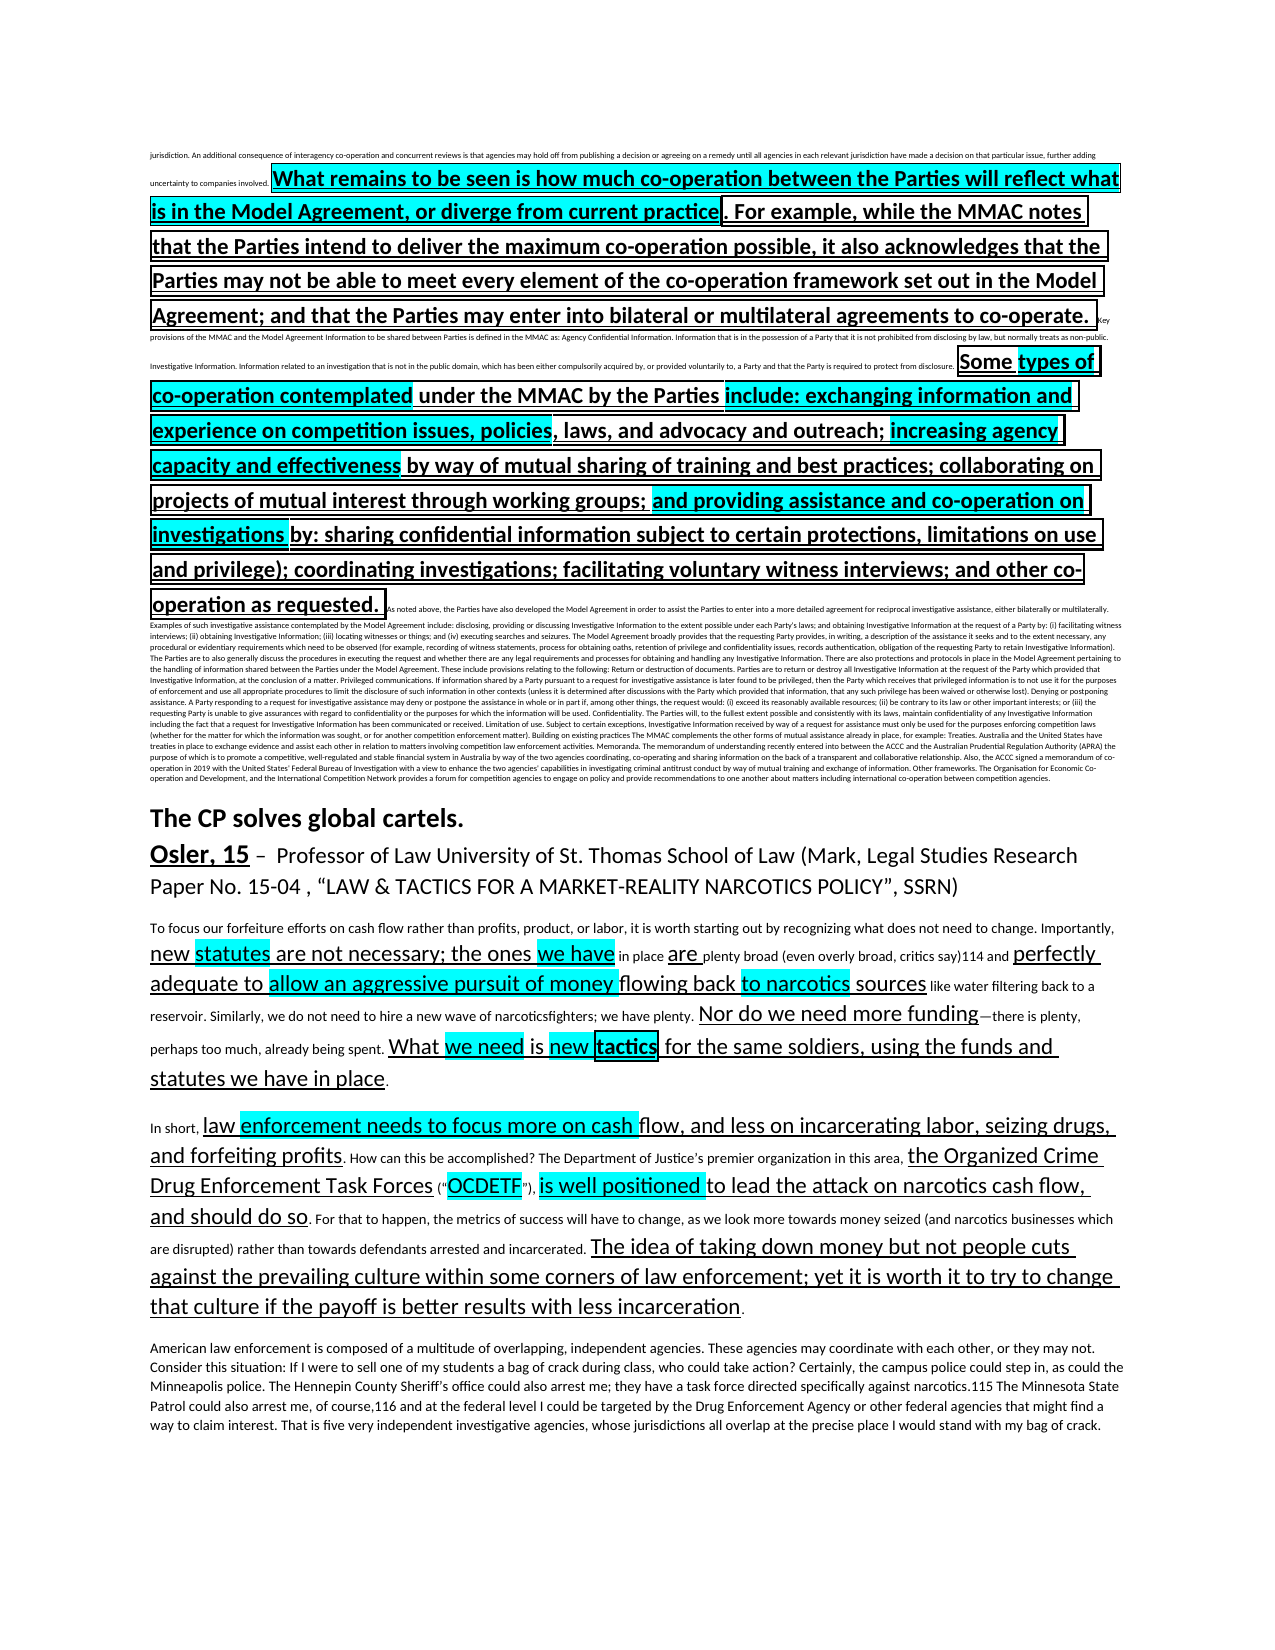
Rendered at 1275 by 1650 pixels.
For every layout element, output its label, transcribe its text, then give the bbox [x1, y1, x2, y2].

text American law enforcement is composed of a multitude of overlapping, independent agencies. These agencies may coordinate with each other, or they may not. Consider this situation: If I were to sell one of my students a bag of crack during class, who could take action? Certainly, the campus police could step in, as could the Minneapolis police. The Hennepin County Sheriff’s office could also arrest me; they have a task force directed specifically against narcotics.115 The Minnesota State Patrol could also arrest me, of course,116 and at the federal level I could be targeted by the Drug Enforcement Agency or other federal agencies that might find a way to claim interest. That is five very independent investigative agencies, whose jurisdictions all overlap at the precise place I would stand with my bag of crack. [150, 1339, 1125, 1434]
subtitle The CP solves global cartels. [150, 801, 1125, 834]
text To focus our forfeiture efforts on cash flow rather than profits, product, or labor, it is worth starting out by recognizing what does not need to change. Importantly, new statutes are not necessary; the ones we have in place are plenty broad (even overly broad, critics say)114 and perfectly adequate to allow an aggressive pursuit of money flowing back to narcotics sources like water filtering back to a reservoir. Similarly, we do not need to hire a new wave of narcoticsfighters; we have plenty. Nor do we need more funding—there is plenty, perhaps too much, already being spent. What we need is new tactics for the same soldiers, using the funds and statutes we have in place. [150, 919, 1125, 1092]
text Osler, 15 – Professor of Law University of St. Thomas School of Law (Mark, Legal Studies Research Paper No. 15-04 , “LAW & TACTICS FOR A MARKET-REALITY NARCOTICS POLICY”, SSRN) [150, 837, 1125, 900]
text In short, law enforcement needs to focus more on cash flow, and less on incarcerating labor, seizing drugs, and forfeiting profits. How can this be accomplished? The Department of Justice’s premier organization in this area, the Organized Crime Drug Enforcement Task Forces (“OCDETF”), is well positioned to lead the attack on narcotics cash flow, and should do so. For that to happen, the metrics of success will have to change, as we look more towards money seized (and narcotics businesses which are disrupted) rather than towards defendants arrested and incarcerated. The idea of taking down money but not people cuts against the prevailing culture within some corners of law enforcement; yet it is worth it to try to change that culture if the payoff is better results with less incarceration. [150, 1111, 1125, 1321]
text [150, 150, 1125, 784]
